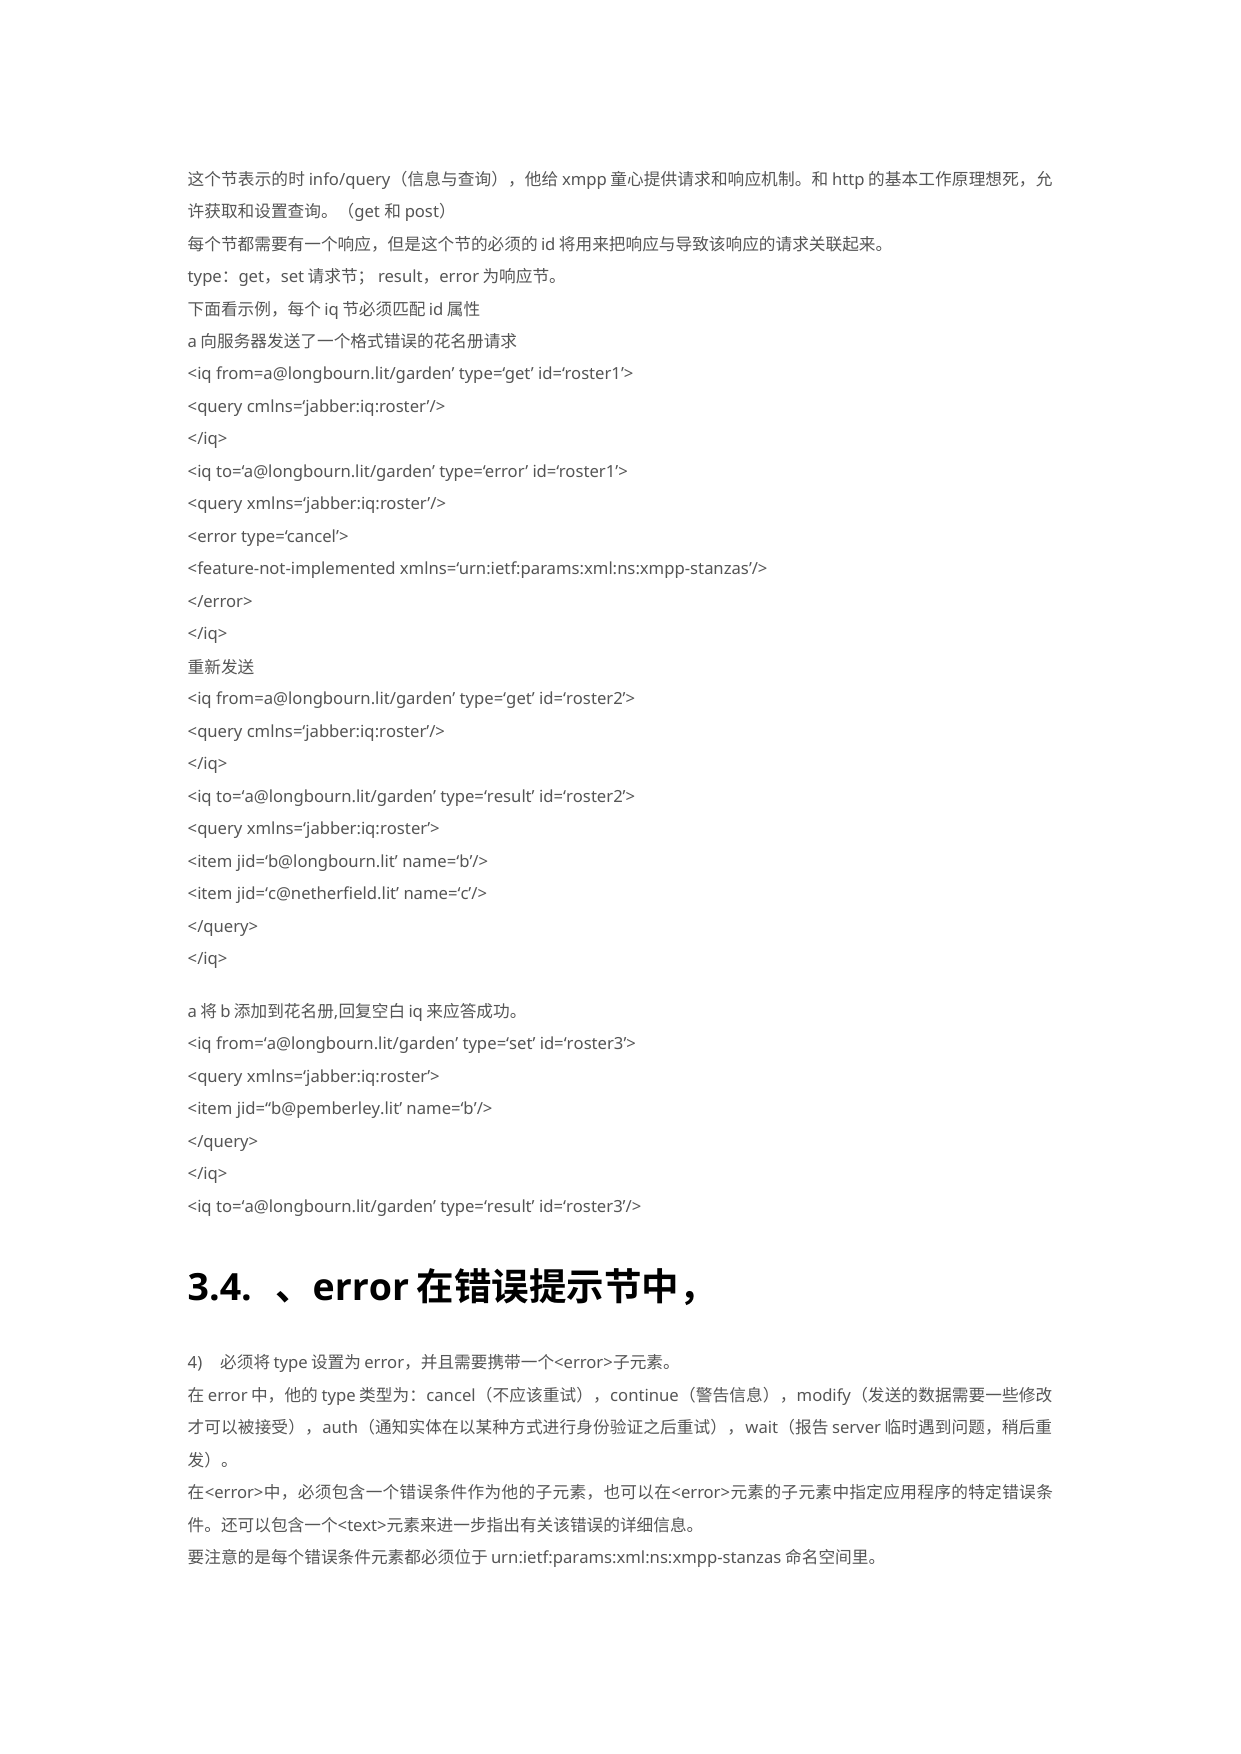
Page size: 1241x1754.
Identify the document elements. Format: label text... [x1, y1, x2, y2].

list 必须将type设置为error，并且需要携带一个<error>子元素。 在error中，他的type类型为：cancel（不应该重试），continue（警告信息），modify（发送的数据需要一些修改才可以被接受），auth（通知实体在以某种方式进行身份验证之后重试），wait（报告server临时遇到问题，稍后重发）。 在<error>中，必须包含一个错误条件作为他的子元素，也可以在<error>元素的子元素中指定应用程序的特定错误条件。还可以包含一个<text>元素来进一步指出有关该错误的详细信息。 [187, 1378, 1053, 1573]
text 重新发送 <iq from=a@longbourn.lit/garden’ type=‘get’ id=‘roster2’> <query cmlns=‘jabber:iq:roster’/> </iq> <iq to=‘a@longbourn.lit/garden’ type=‘result’ id=‘roster2’> <query xmlns=‘jabber:iq:roster’> <item jid=‘b@longbourn.lit’ name=‘b’/> <item jid=‘c@netherfield.lit’ name=‘c’/> </query> </iq> [187, 682, 1053, 1007]
subtitle 、error在错误提示节中， [187, 1284, 1053, 1349]
text a将b添加到花名册,回复空白iq来应答成功。 <iq from=‘a@longbourn.lit/garden’ type=‘set’ id=‘roster3’> <query xmlns=‘jabber:iq:roster’> <item jid=“b@pemberley.lit’ name=‘b’/> </query> </iq> <iq to=‘a@longbourn.lit/garden’ type=‘result’ id=‘roster3’/> [187, 1027, 1053, 1254]
text 这个节表示的时info/query（信息与查询），他给xmpp童心提供请求和响应机制。和http的基本工作原理想死，允许获取和设置查询。（get 和 post） 每个节都需要有一个响应，但是这个节的必须的id将用来把响应与导致该响应的请求关联起来。 type：get，set请求节； result，error为响应节。 下面看示例，每个iq节必须匹配id属性 a向服务器发送了一个格式错误的花名册请求 <iq from=a@longbourn.lit/garden’ type=‘get’ id=‘roster1’> <query cmlns=‘jabber:iq:roster’/> </iq> <iq to=‘a@longbourn.lit/garden’ type=‘error’ id=‘roster1’> <query xmlns=‘jabber:iq:roster’/> <error type=‘cancel’> <feature-not-implemented xmlns=‘urn:ietf:params:xml:ns:xmpp-stanzas’/> </error> </iq> [187, 162, 1053, 682]
